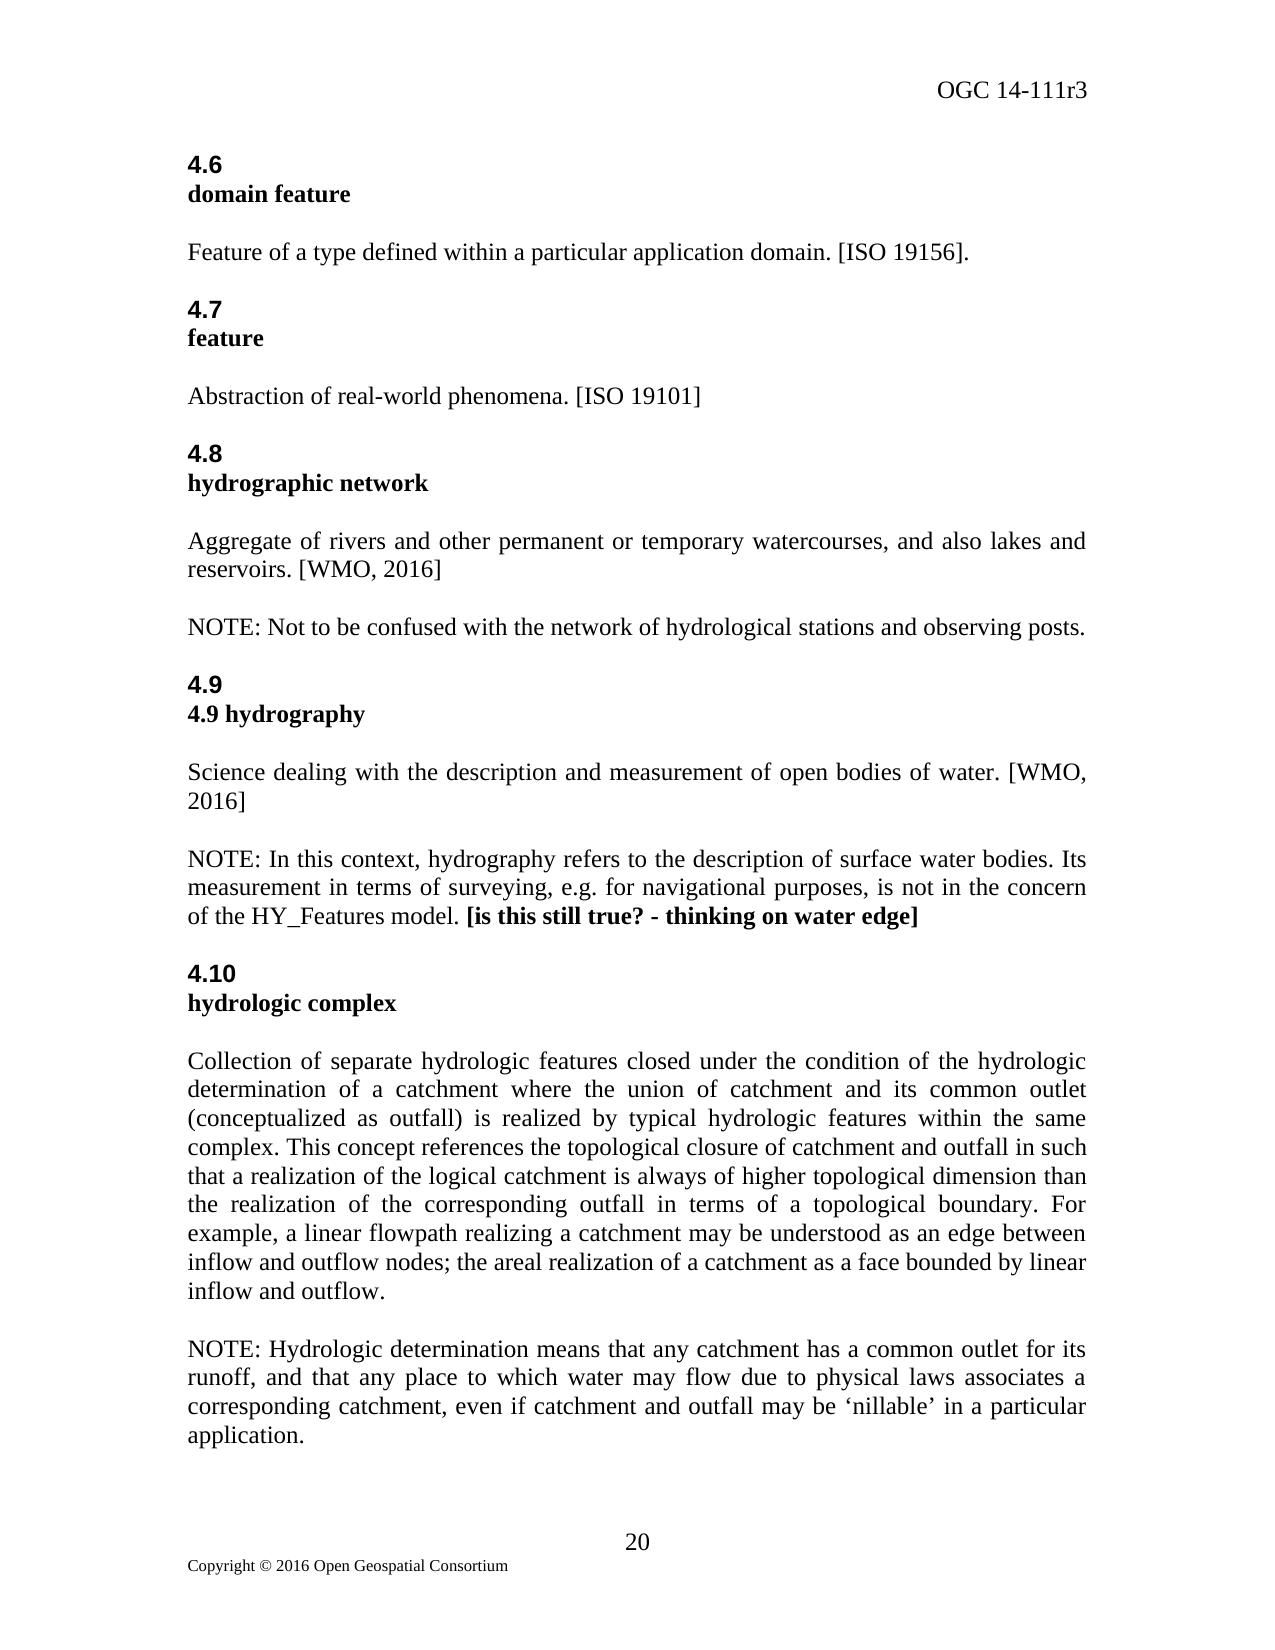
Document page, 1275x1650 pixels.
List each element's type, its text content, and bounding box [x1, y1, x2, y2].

text Collection of separate hydrologic features closed under the condition of the hydrologic determination of a catchment where the union of catchment and its common outlet (conceptualized as outfall) is realized by typical hydrologic features within the same complex. This concept references the topological closure of catchment and outfall in such that a realization of the logical catchment is always of higher topological dimension than the realization of the corresponding outfall in terms of a topological boundary. For example, a linear flowpath realizing a catchment may be understood as an edge between inflow and outflow nodes; the areal realization of a catchment as a face bounded by linear inflow and outflow. [187, 1046, 1087, 1304]
list feature [187, 323, 1087, 352]
list domain feature [187, 179, 1087, 207]
text NOTE: In this context, hydrography refers to the description of surface water bodies. Its measurement in terms of surveying, e.g. for navigational purposes, is not in the concern of the HY_Features model. [is this still true? - thinking on water edge] [187, 844, 1087, 930]
list 4.9 hydrography [187, 699, 1087, 728]
text Aggregate of rivers and other permanent or temporary watercourses, and also lakes and reservoirs. [WMO, 2016] [187, 526, 1087, 583]
text Science dealing with the description and measurement of open bodies of water. [WMO, 2016] [187, 757, 1087, 814]
text NOTE: Hydrologic determination means that any catchment has a common outlet for its runoff, and that any place to which water may flow due to physical laws associates a corresponding catchment, even if catchment and outfall may be ‘nillable’ in a particular application. [187, 1334, 1087, 1449]
list hydrographic network [187, 468, 1087, 497]
text NOTE: Not to be confused with the network of hydrological stations and observing posts. [187, 612, 1087, 641]
text Feature of a type defined within a particular application domain. [ISO 19156]. [187, 237, 1087, 265]
list hydrologic complex [187, 988, 1087, 1017]
text Abstraction of real-world phenomena. [ISO 19101] [187, 381, 1087, 410]
